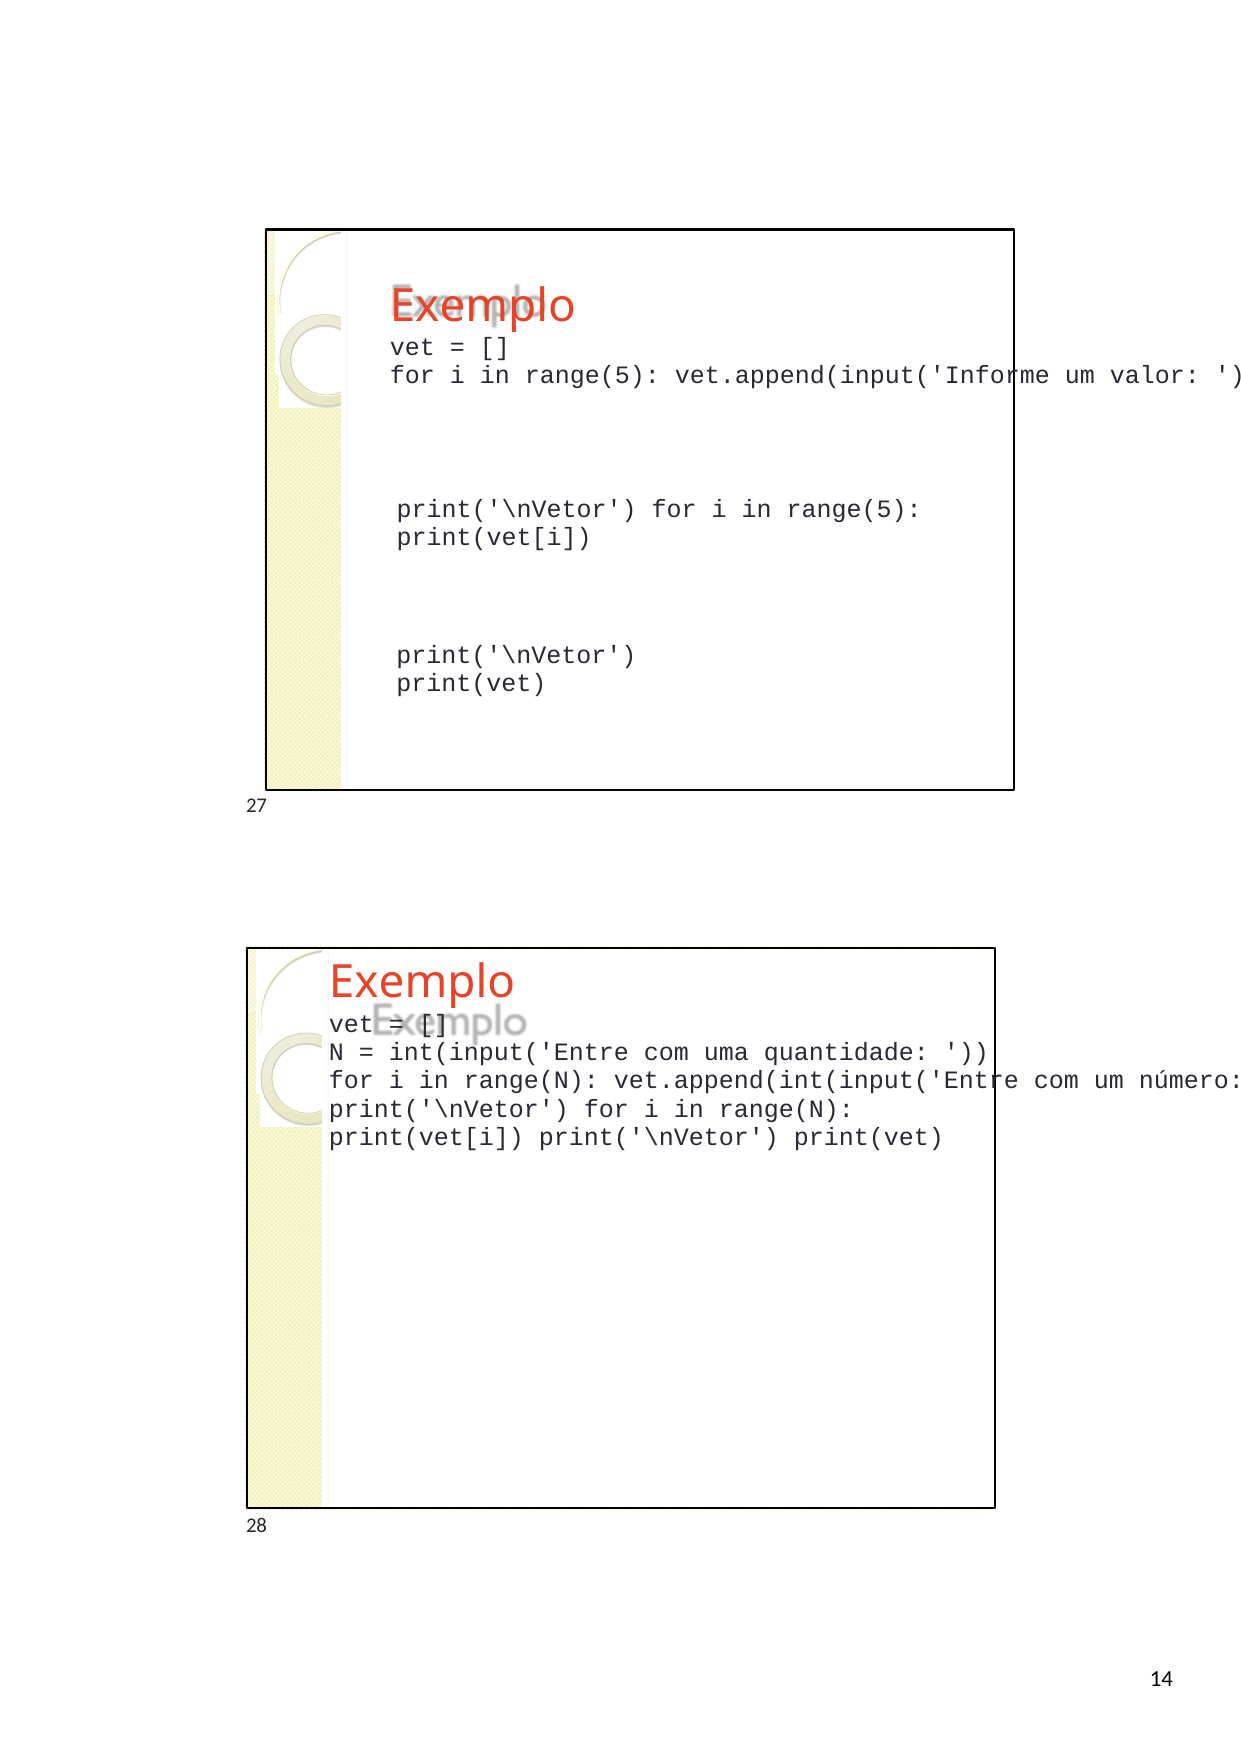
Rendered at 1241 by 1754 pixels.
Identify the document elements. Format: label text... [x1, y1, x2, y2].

text 27 [246, 792, 1065, 818]
picture [267, 231, 348, 789]
picture [359, 255, 577, 358]
text 28 [246, 940, 1065, 1538]
